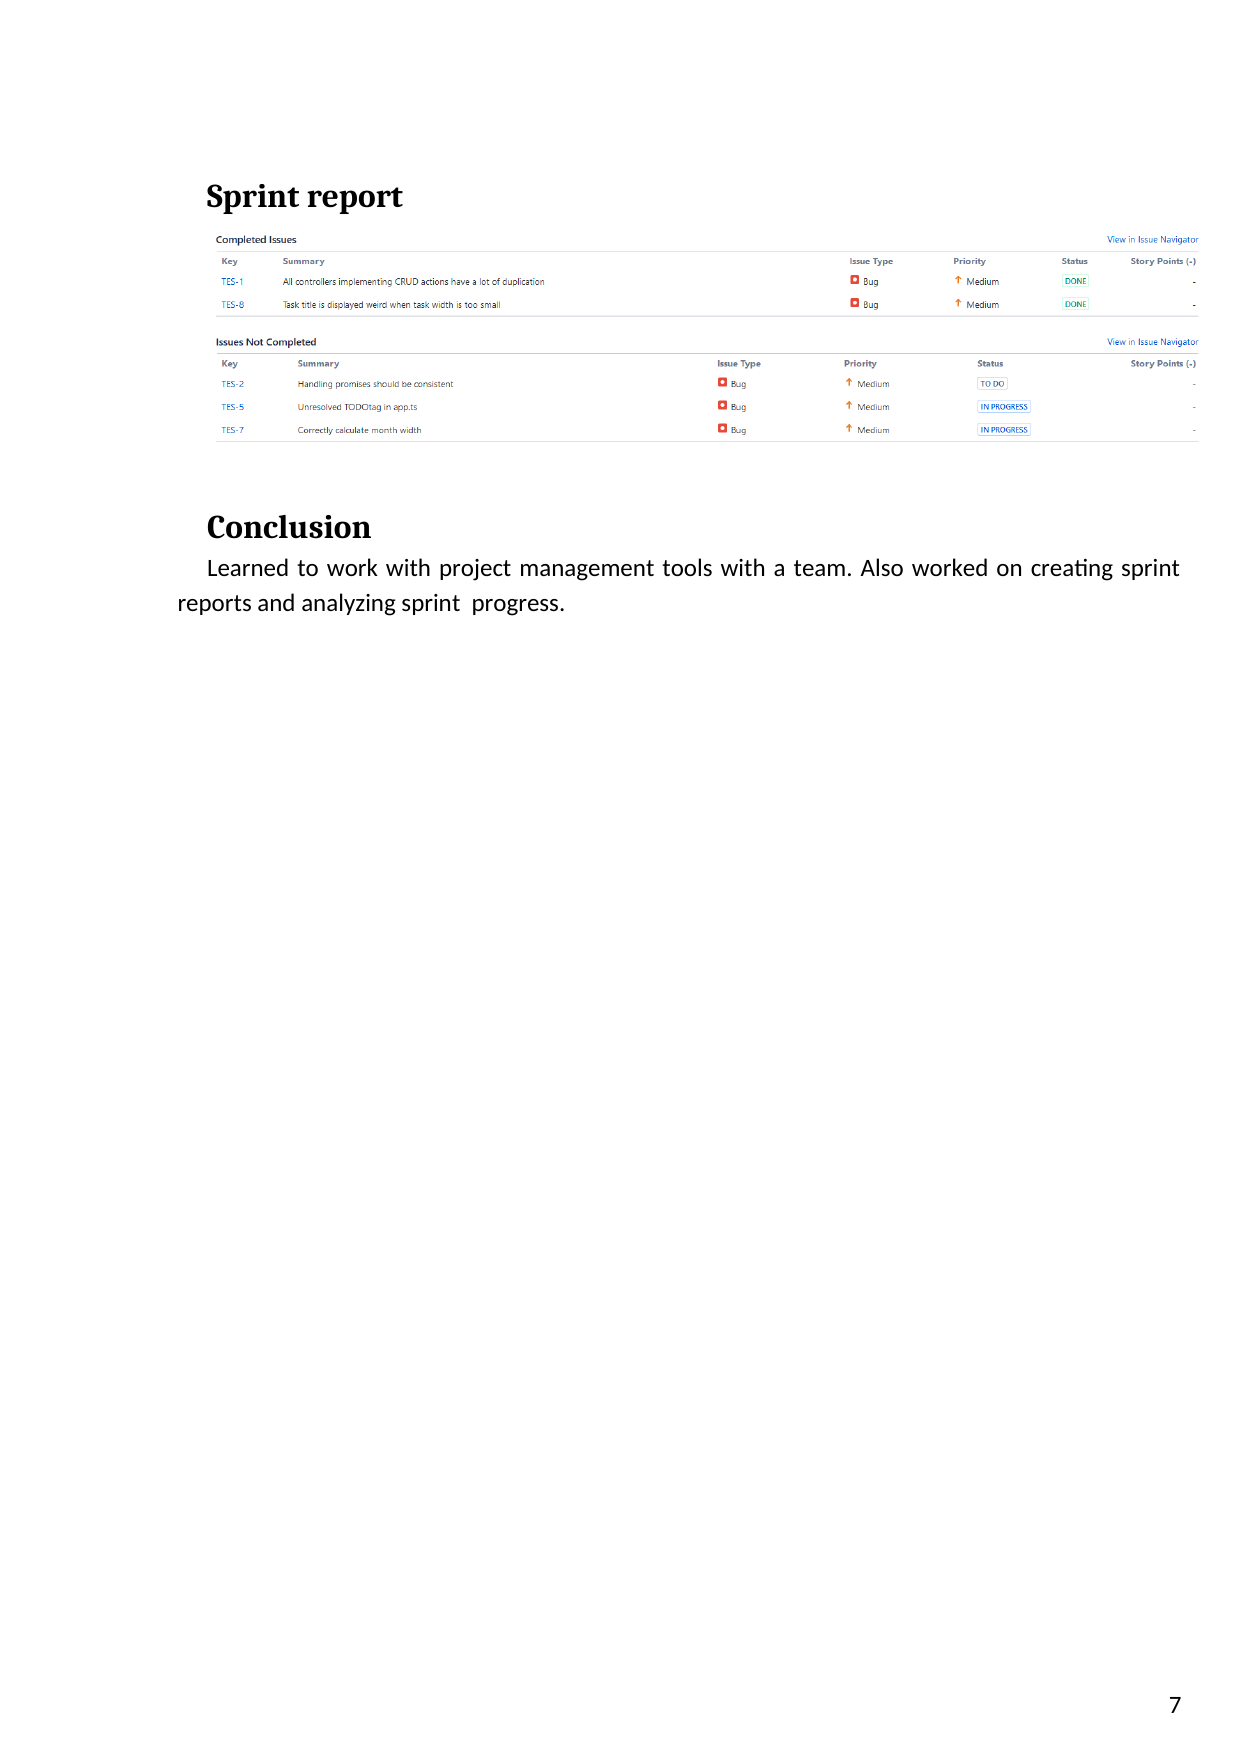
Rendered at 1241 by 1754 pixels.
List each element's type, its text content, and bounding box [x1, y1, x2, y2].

subtitle Sprint report [177, 177, 1181, 216]
text Learned to work with project management tools with a team. Also worked on creating sprint reports and analyzing sprint progress. [177, 552, 1181, 618]
subtitle Conclusion [177, 508, 1181, 546]
picture [206, 221, 1211, 454]
